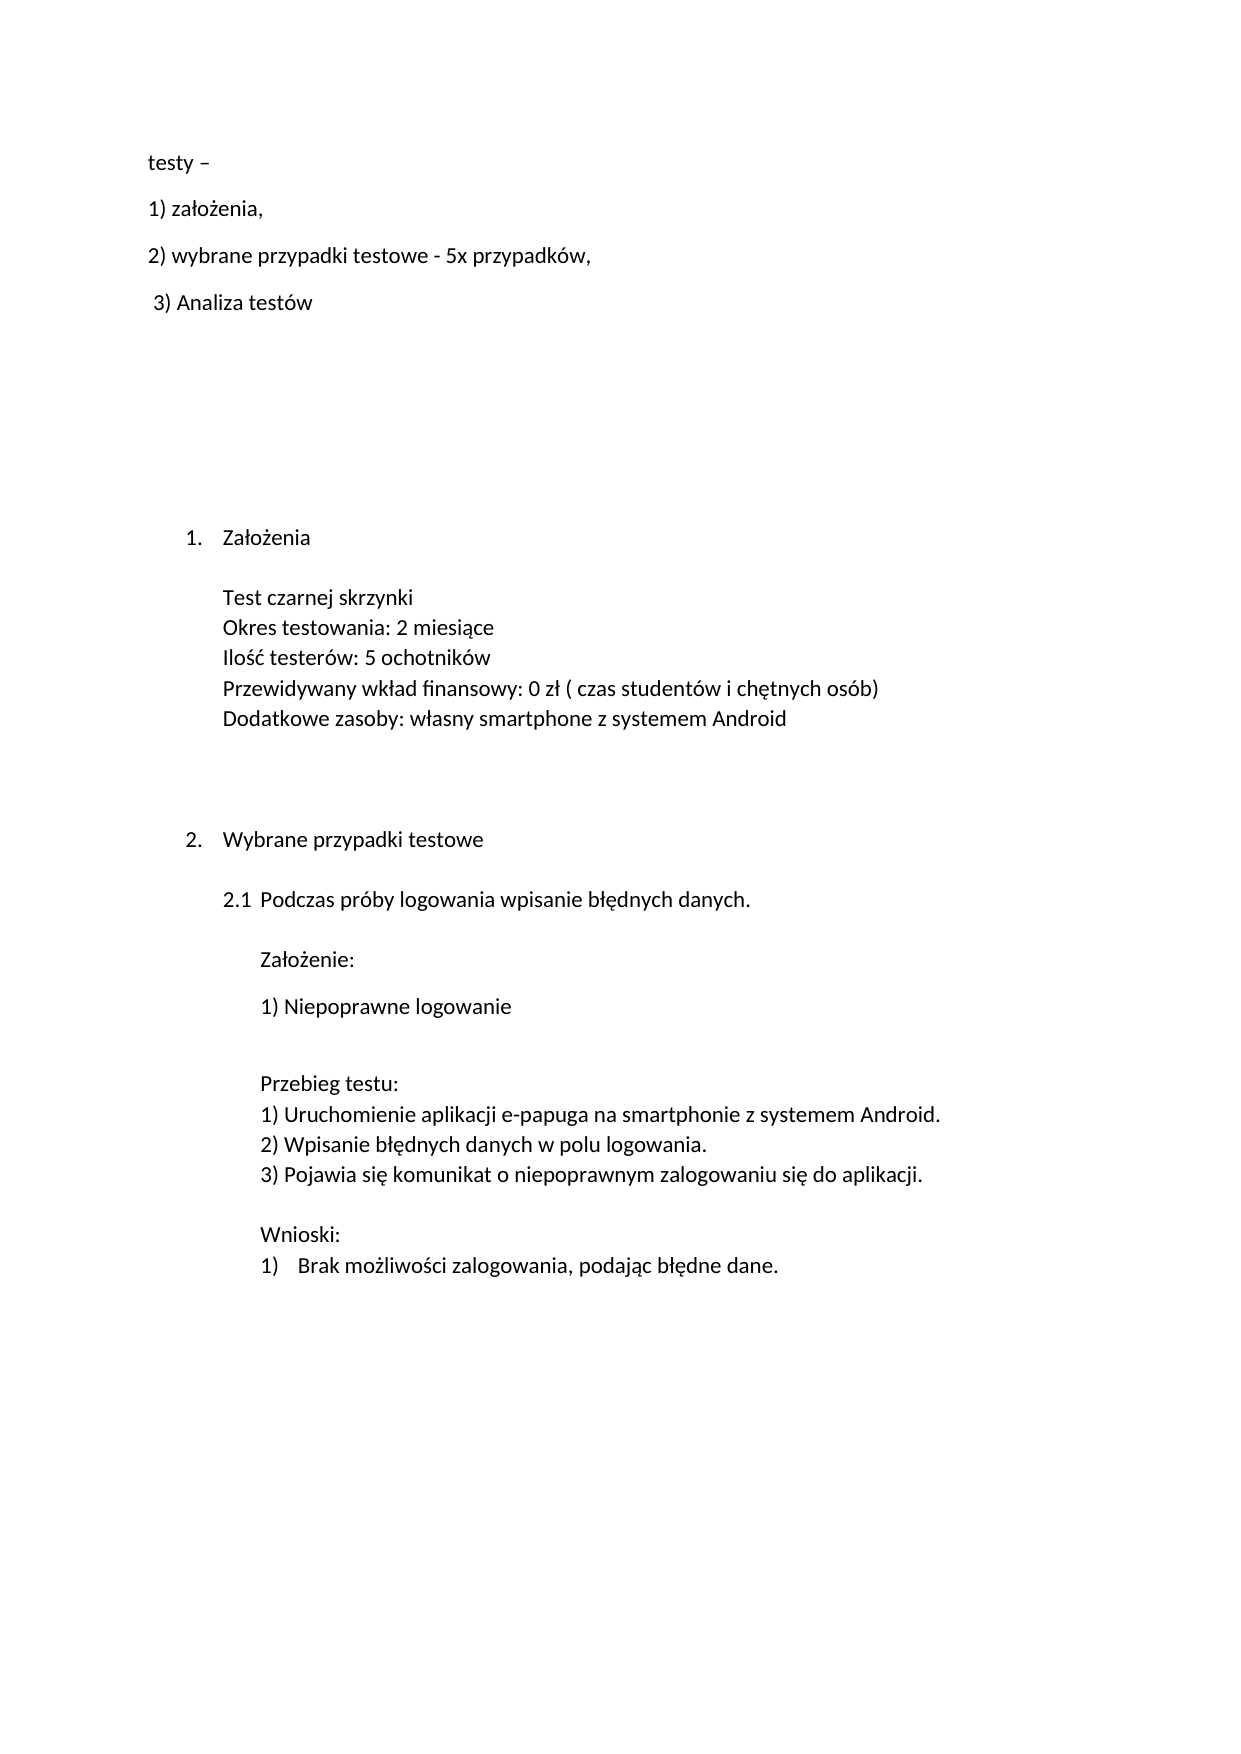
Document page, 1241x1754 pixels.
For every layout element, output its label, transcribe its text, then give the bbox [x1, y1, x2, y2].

list Brak możliwości zalogowania, podając błędne dane. [260, 1251, 1093, 1279]
list Przebieg testu: [260, 1069, 1093, 1097]
list Wybrane przypadki testowe [185, 825, 1093, 853]
text 3) Analiza testów [148, 288, 1093, 316]
list Wnioski: [260, 1221, 1093, 1248]
list Podczas próby logowania wpisanie błędnych danych. [223, 885, 1093, 913]
list Przewidywany wkład finansowy: 0 zł ( czas studentów i chętnych osób) [223, 674, 1093, 702]
list Ilość testerów: 5 ochotników [223, 643, 1093, 671]
text 2) wybrane przypadki testowe - 5x przypadków, [148, 241, 1093, 269]
text 1) założenia, [148, 194, 1093, 222]
list 1) Uruchomienie aplikacji e-papuga na smartphonie z systemem Android. [260, 1100, 1093, 1128]
list Założenie: [260, 946, 1093, 973]
text testy – [148, 148, 1093, 176]
list Okres testowania: 2 miesiące [223, 613, 1093, 641]
list Test czarnej skrzynki [223, 583, 1093, 611]
text 1) Niepoprawne logowanie [186, 992, 1093, 1020]
list 3) Pojawia się komunikat o niepoprawnym zalogowaniu się do aplikacji. [260, 1160, 1093, 1188]
list Dodatkowe zasoby: własny smartphone z systemem Android [223, 704, 1093, 732]
list Założenia [185, 523, 1093, 551]
list 2) Wpisanie błędnych danych w polu logowania. [260, 1130, 1093, 1158]
